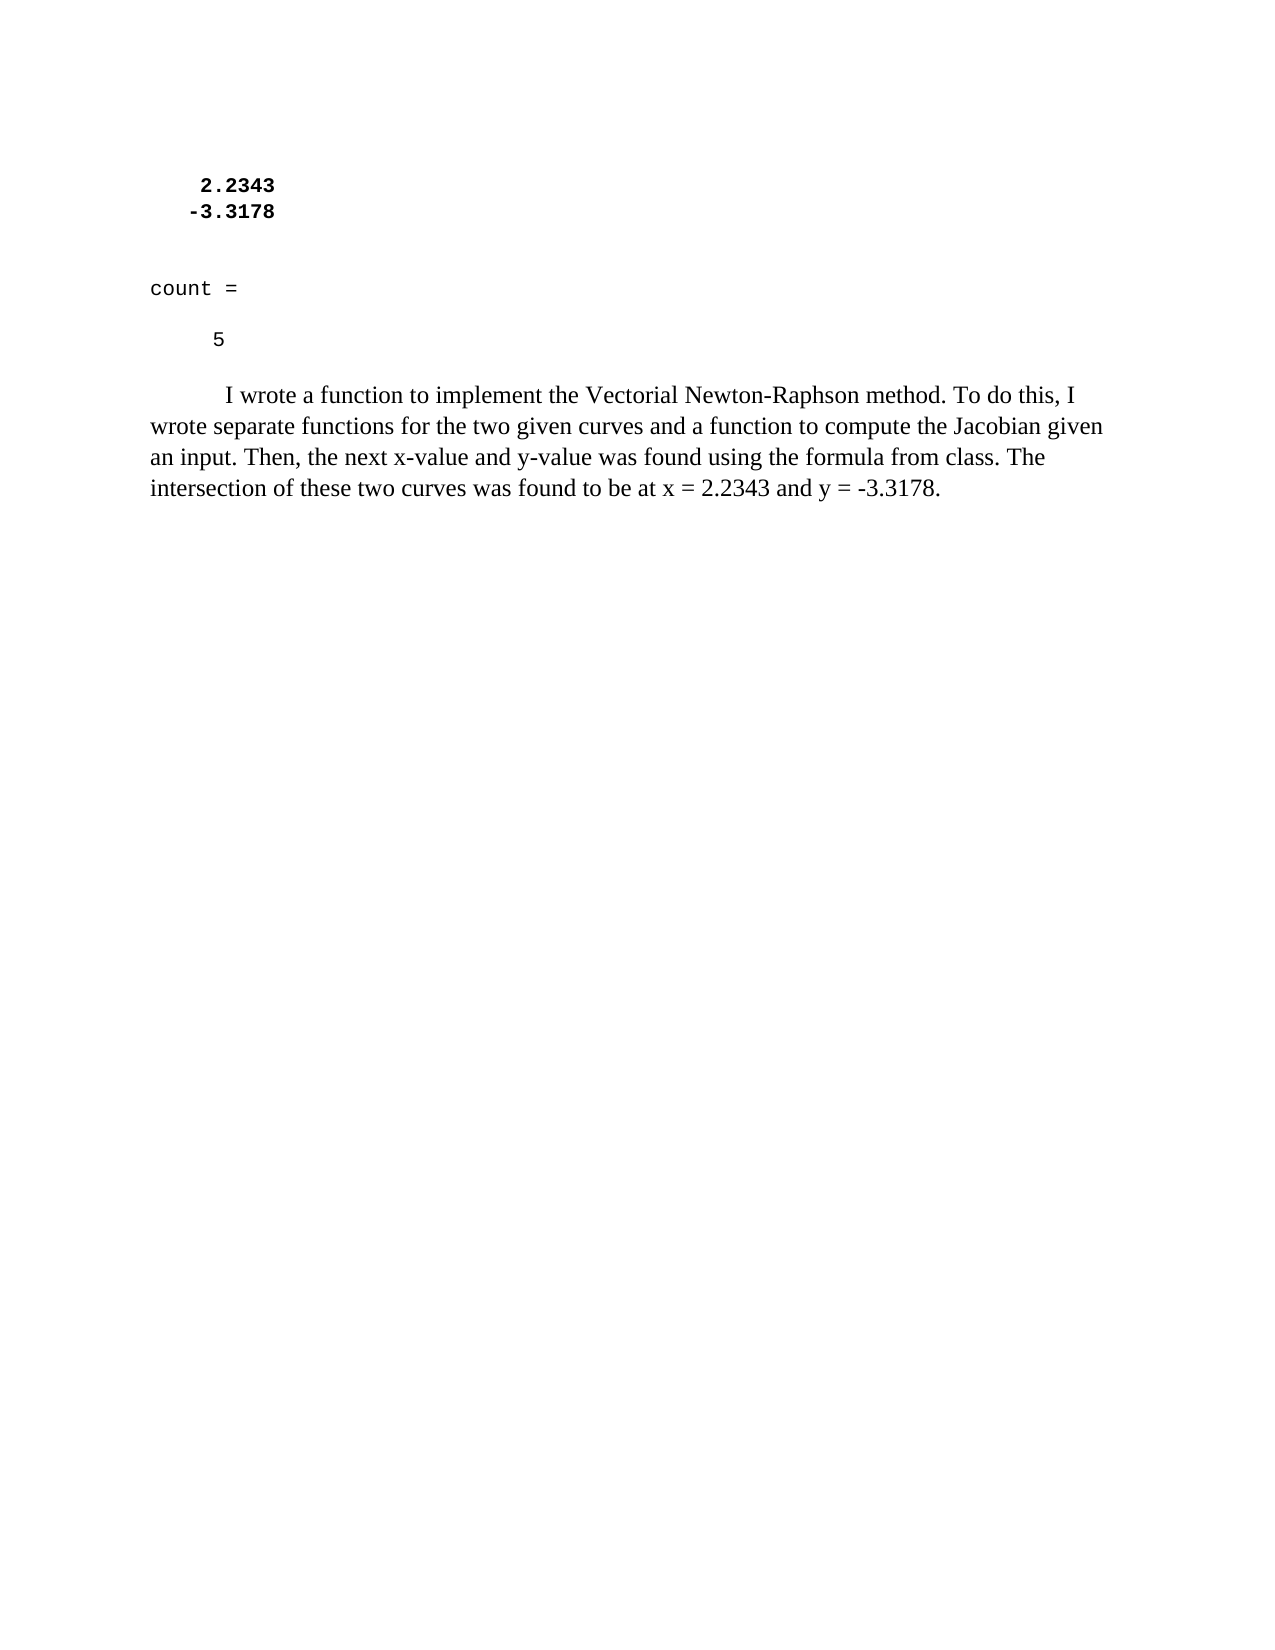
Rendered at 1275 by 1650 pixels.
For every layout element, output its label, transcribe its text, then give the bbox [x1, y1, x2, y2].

text I wrote a function to implement the Vectorial Newton-Raphson method. To do this, I wrote separate functions for the two given curves and a function to compute the Jacobian given an input. Then, the next x-value and y-value was found using the formula from class. The intersection of these two curves was found to be at x = 2.2343 and y = -3.3178. [150, 380, 1125, 502]
text 2.2343 [150, 176, 1125, 199]
text 5 [150, 329, 1125, 352]
text -3.3178 [150, 201, 1125, 225]
text count = [150, 278, 1125, 301]
